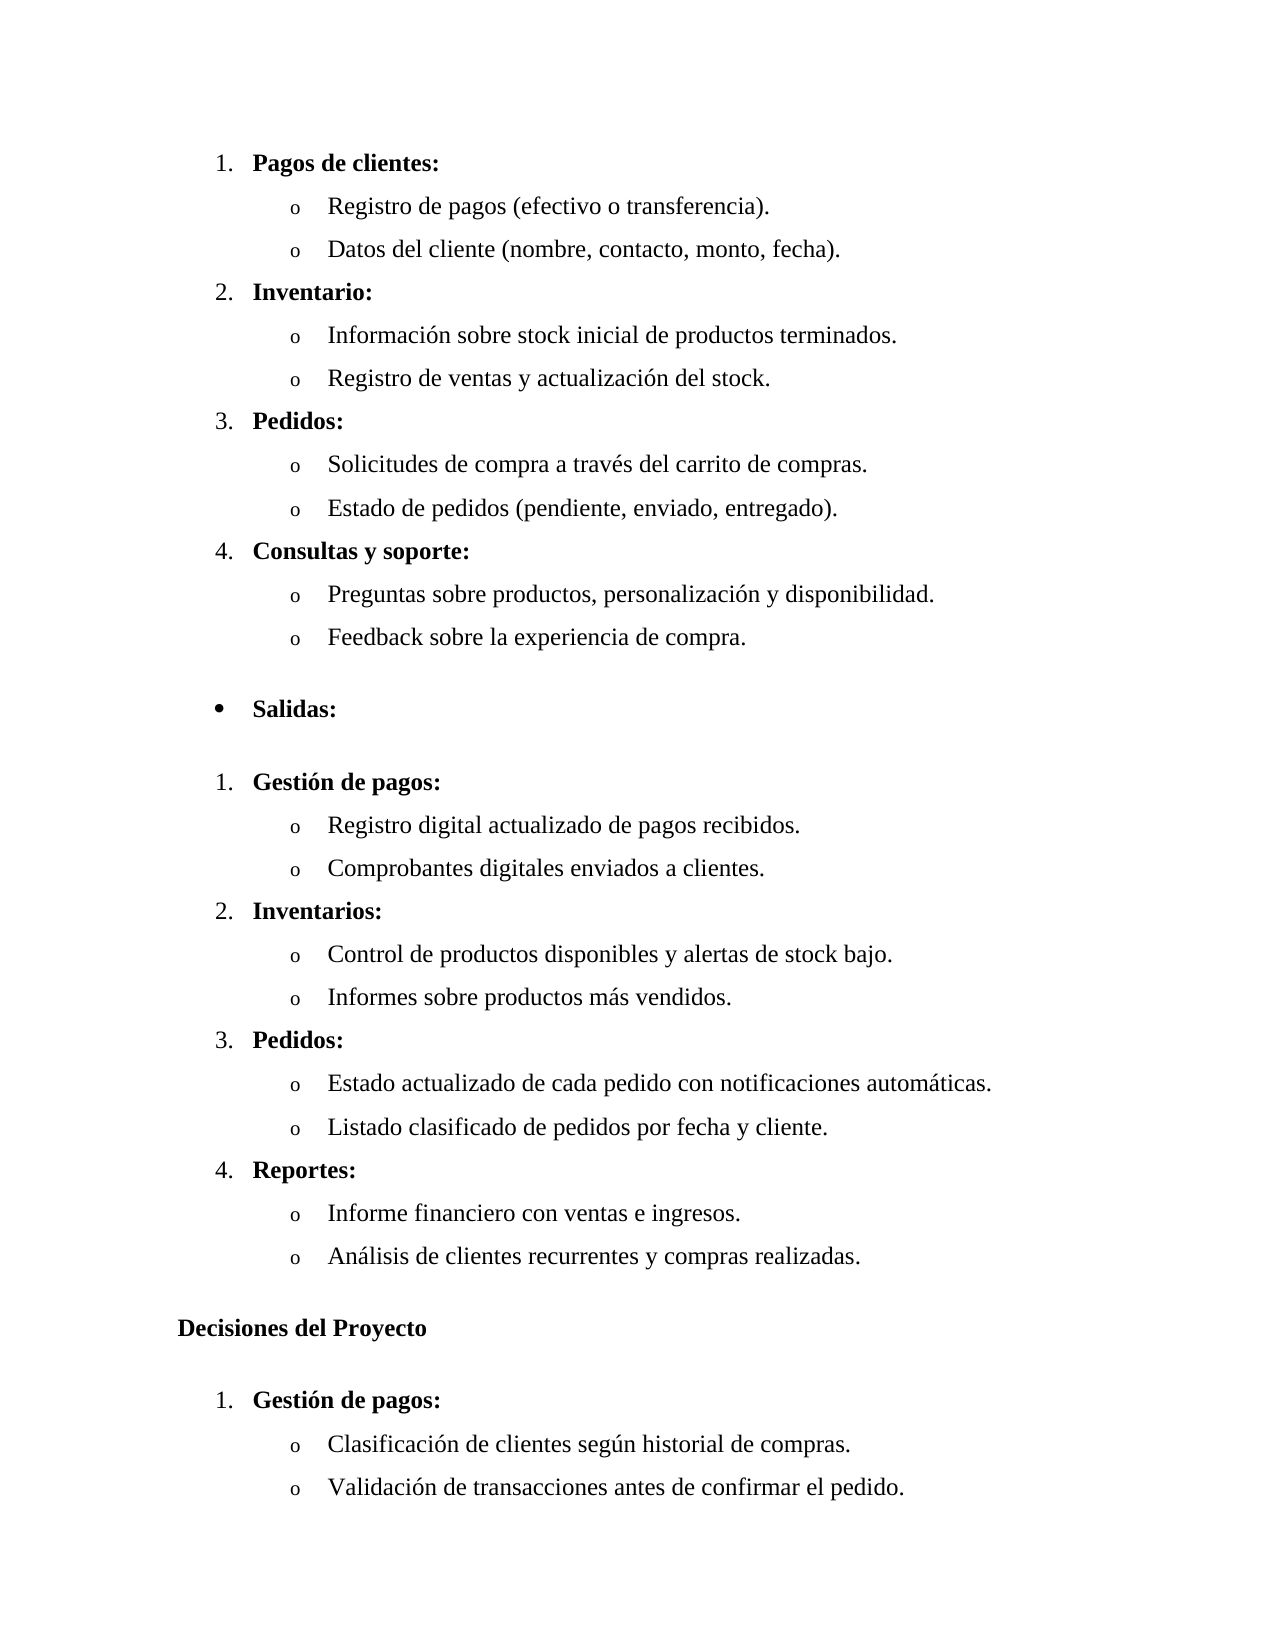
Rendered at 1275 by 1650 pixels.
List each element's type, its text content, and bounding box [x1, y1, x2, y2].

list Informes sobre productos más vendidos. [290, 982, 1098, 1011]
list Gestión de pagos: [215, 1386, 1098, 1414]
list Informe financiero con ventas e ingresos. [290, 1198, 1098, 1227]
list Salidas: [215, 694, 1098, 723]
list Inventario: [215, 277, 1098, 306]
list Estado actualizado de cada pedido con notificaciones automáticas. [290, 1068, 1098, 1097]
list Pedidos: [215, 406, 1098, 435]
list Feedback sobre la experiencia de compra. [290, 622, 1098, 651]
list Registro digital actualizado de pagos recibidos. [290, 810, 1098, 838]
list Pedidos: [215, 1025, 1098, 1054]
list Listado clasificado de pedidos por fecha y cliente. [290, 1112, 1098, 1140]
list Registro de ventas y actualización del stock. [290, 363, 1098, 392]
list Análisis de clientes recurrentes y compras realizadas. [290, 1241, 1098, 1270]
list Validación de transacciones antes de confirmar el pedido. [290, 1472, 1098, 1501]
list Pagos de clientes: [215, 148, 1098, 176]
list Solicitudes de compra a través del carrito de compras. [290, 449, 1098, 478]
text Decisiones del Proyecto [177, 1313, 1098, 1342]
list Gestión de pagos: [215, 767, 1098, 795]
list Control de productos disponibles y alertas de stock bajo. [290, 939, 1098, 968]
list Clasificación de clientes según historial de compras. [290, 1429, 1098, 1457]
list Inventarios: [215, 896, 1098, 925]
list Comprobantes digitales enviados a clientes. [290, 853, 1098, 882]
list Preguntas sobre productos, personalización y disponibilidad. [290, 579, 1098, 608]
list Estado de pedidos (pendiente, enviado, entregado). [290, 493, 1098, 521]
list Registro de pagos (efectivo o transferencia). [290, 191, 1098, 219]
list Datos del cliente (nombre, contacto, monto, fecha). [290, 234, 1098, 263]
list Consultas y soporte: [215, 536, 1098, 564]
list Reportes: [215, 1155, 1098, 1183]
list Información sobre stock inicial de productos terminados. [290, 320, 1098, 349]
